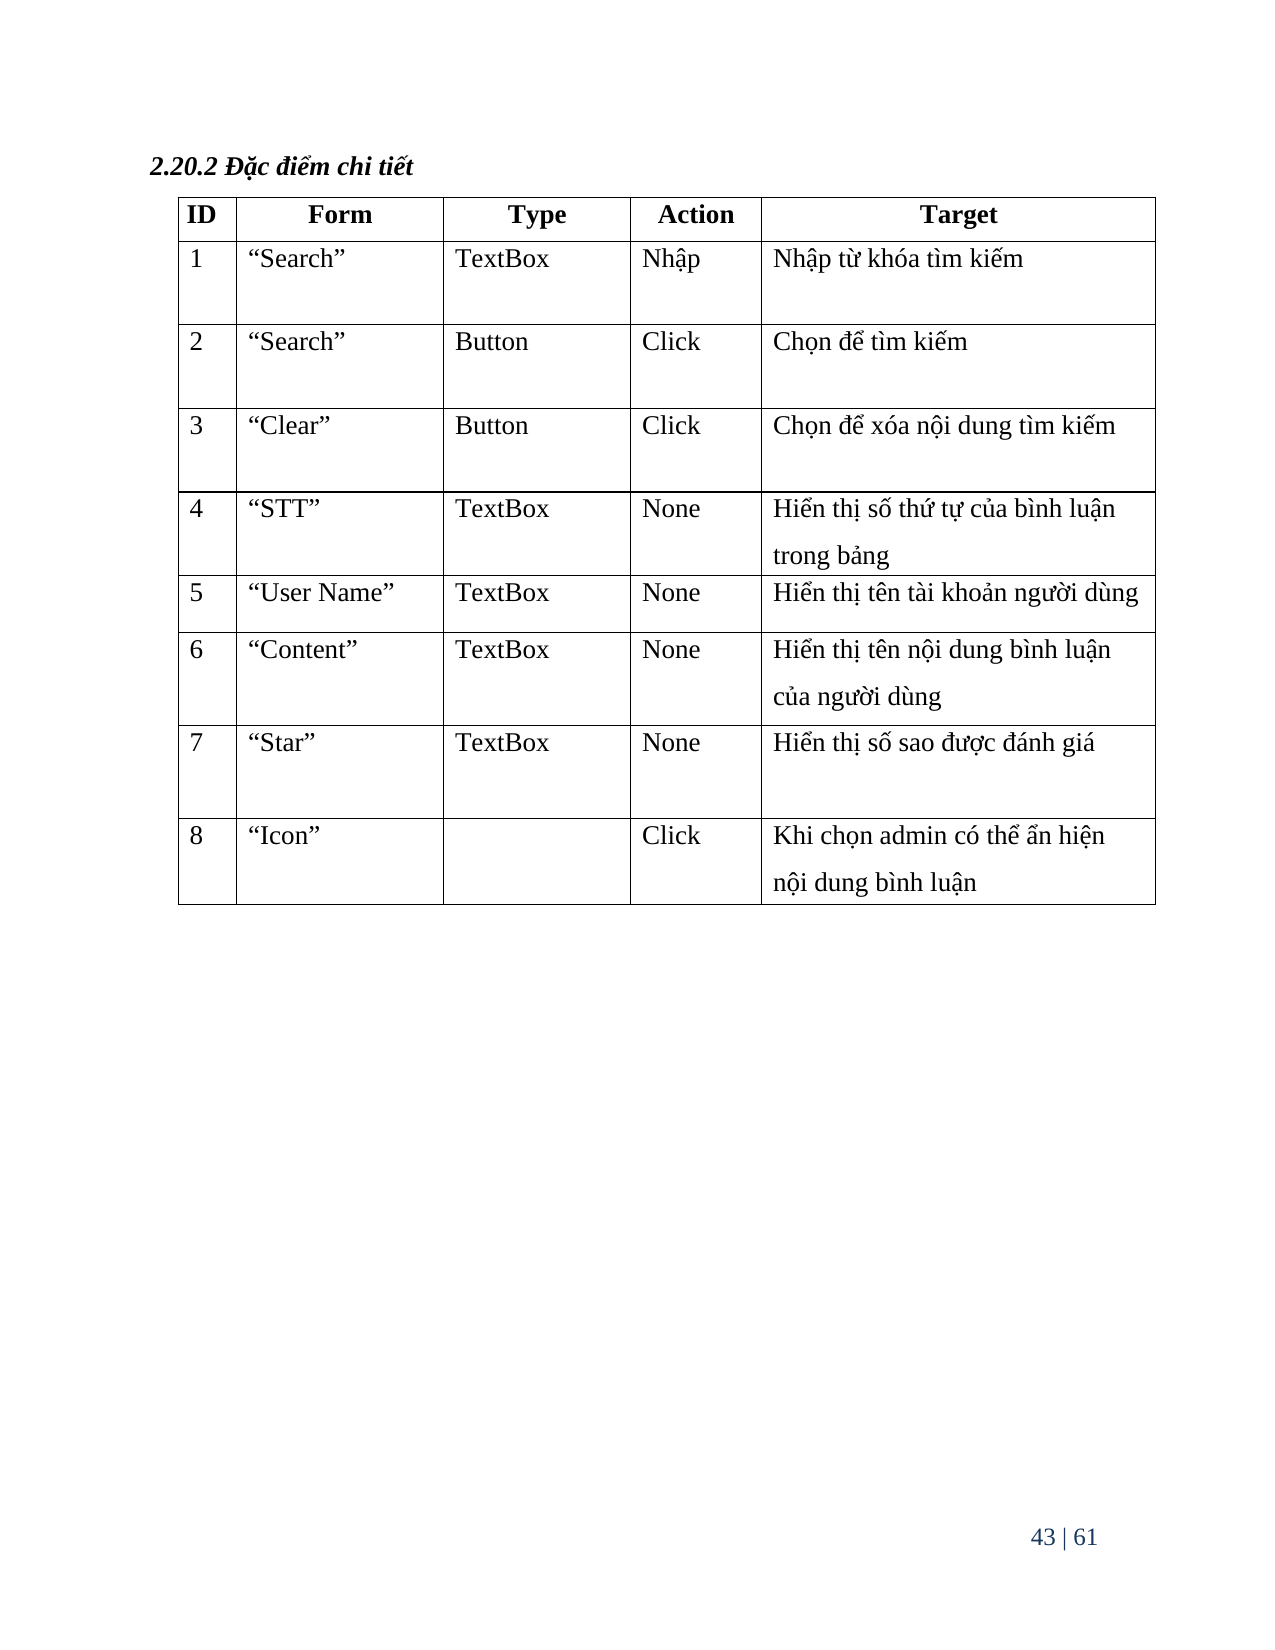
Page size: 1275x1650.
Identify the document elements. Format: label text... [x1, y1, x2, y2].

table_cell “Search” [237, 325, 443, 408]
table_cell “Search” [237, 242, 443, 324]
table_cell TextBox [444, 576, 630, 632]
table_cell 5 [179, 576, 236, 632]
table_cell “STT” [237, 493, 443, 575]
table_cell TextBox [444, 726, 630, 818]
table_cell 8 [179, 819, 236, 903]
table_cell Button [444, 409, 630, 491]
table_cell TextBox [444, 633, 630, 725]
subtitle 2.20.2 Đặc điểm chi tiết [150, 150, 1125, 181]
table_cell [444, 819, 630, 903]
table_cell 3 [179, 409, 236, 491]
table_cell TextBox [444, 493, 630, 575]
table_cell 1 [179, 242, 236, 324]
table_header Action [631, 198, 761, 241]
table_cell Chọn để xóa nội dung tìm kiếm [762, 409, 1155, 491]
table_cell 7 [179, 726, 236, 818]
table_header Form [237, 198, 443, 241]
table_cell “Icon” [237, 819, 443, 903]
table_cell None [631, 633, 761, 725]
table_cell “Content” [237, 633, 443, 725]
table_cell Hiển thị số thứ tự của bình luận trong bảng [762, 493, 1155, 575]
table_cell TextBox [444, 242, 630, 324]
table_cell Button [444, 325, 630, 408]
table_header ID [179, 198, 236, 241]
table_cell Click [631, 409, 761, 491]
table_cell 6 [179, 633, 236, 725]
table_cell 2 [179, 325, 236, 408]
table_cell None [631, 493, 761, 575]
table_cell “User Name” [237, 576, 443, 632]
table_cell Hiển thị tên nội dung bình luận của người dùng [762, 633, 1155, 725]
table_cell “Star” [237, 726, 443, 818]
table_cell Hiển thị tên tài khoản người dùng [762, 576, 1155, 632]
table_cell Nhập từ khóa tìm kiếm [762, 242, 1155, 324]
table_cell “Clear” [237, 409, 443, 491]
table_cell None [631, 576, 761, 632]
table_cell Khi chọn admin có thể ẩn hiện nội dung bình luận [762, 819, 1155, 903]
table_header Type [444, 198, 630, 241]
table_cell Chọn để tìm kiếm [762, 325, 1155, 408]
table_cell 4 [179, 493, 236, 575]
table_header Target [762, 198, 1155, 241]
table_cell Nhập [631, 242, 761, 324]
table_cell Click [631, 325, 761, 408]
table_cell None [631, 726, 761, 818]
table_cell Hiển thị số sao được đánh giá [762, 726, 1155, 818]
table_cell Click [631, 819, 761, 903]
